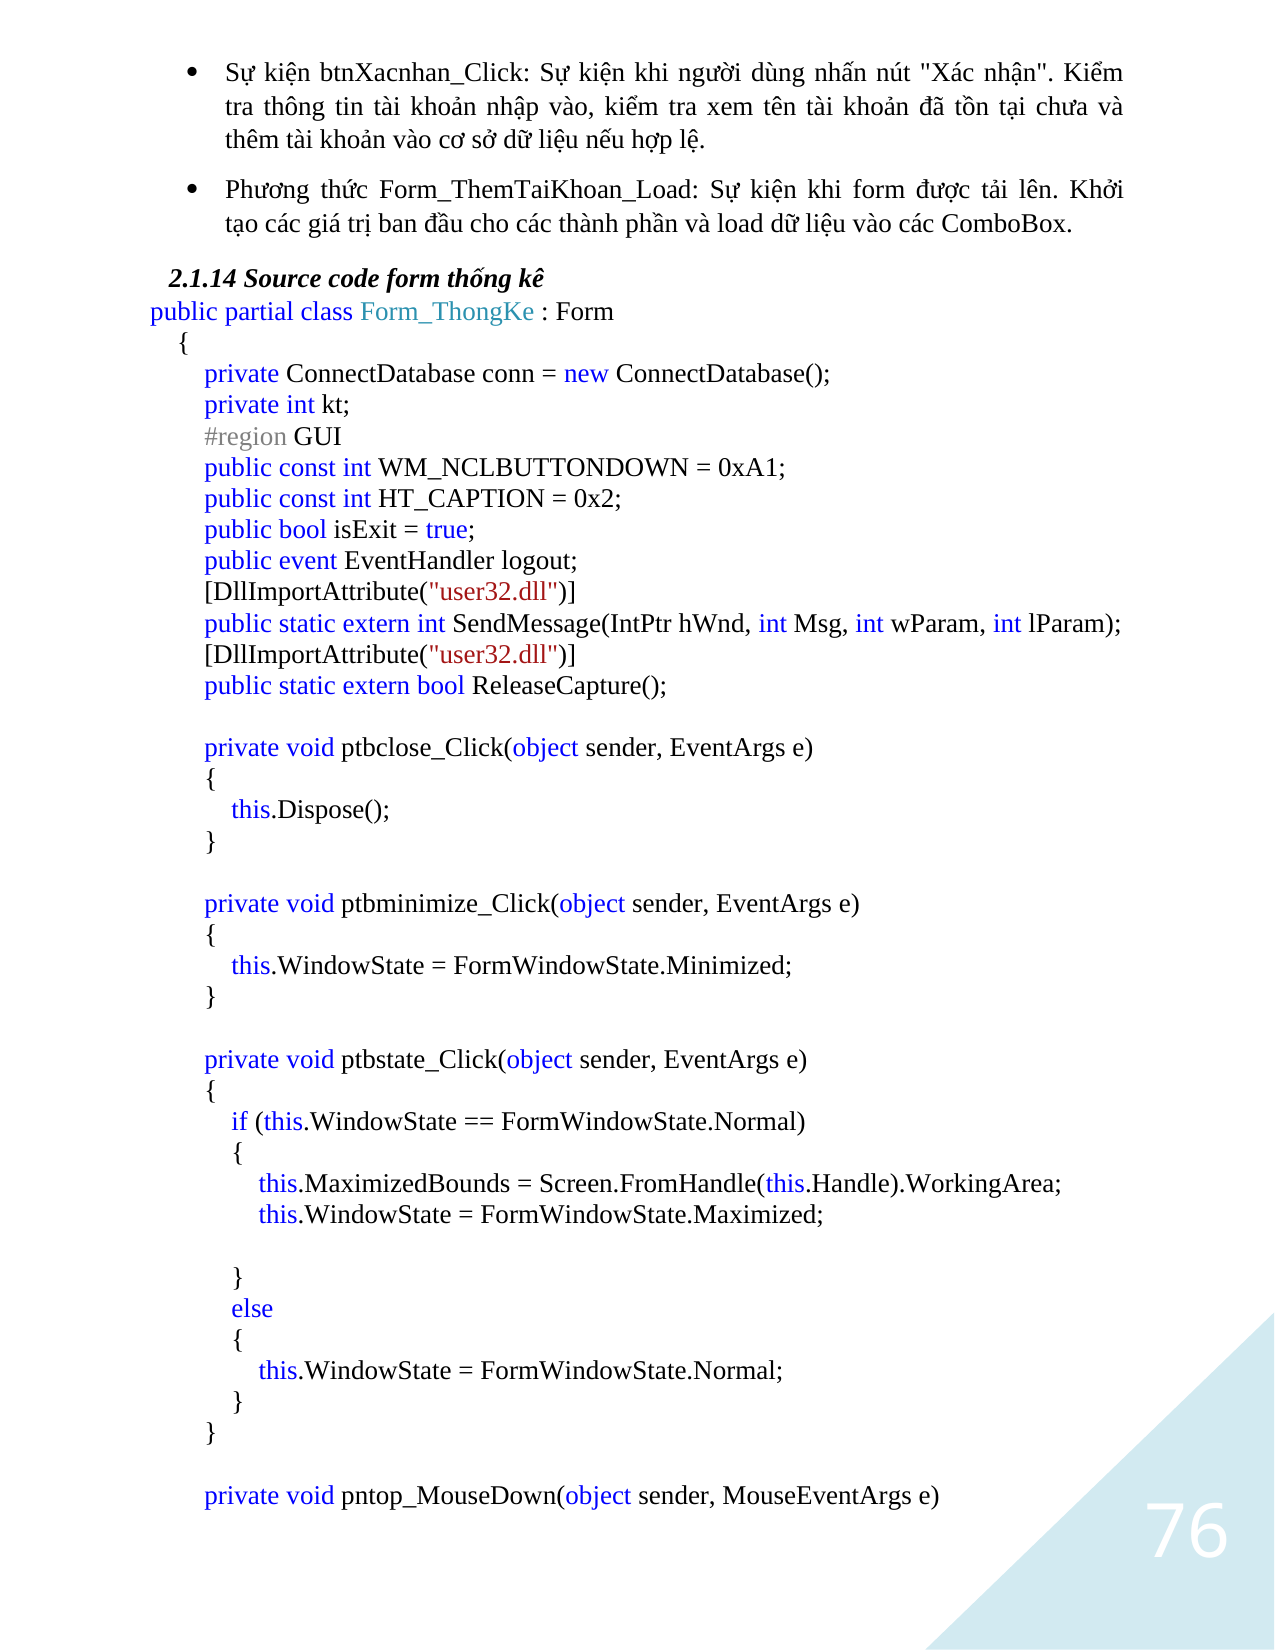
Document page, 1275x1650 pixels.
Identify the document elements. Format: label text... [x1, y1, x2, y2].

text public const int HT_CAPTION = 0x2; [150, 482, 1125, 513]
list Sự kiện btnXacnhan_Click: Sự kiện khi người dùng nhấn nút "Xác nhận". Kiểm tra thông tin tài khoản nhập vào, kiểm tra xem tên tài khoản đã tồn tại chưa và thêm tài khoản vào cơ sở dữ liệu nếu hợp lệ. [187, 56, 1125, 154]
text } [150, 1261, 1125, 1292]
text { [150, 326, 1125, 357]
text private int kt; [150, 389, 1125, 420]
text { [150, 762, 1125, 793]
subtitle 2.1.14 Source code form thống kê [169, 262, 1125, 293]
text this.WindowState = FormWindowState.Normal; [150, 1354, 1125, 1385]
text #region GUI [150, 420, 1125, 451]
text public bool isExit = true; [150, 513, 1125, 544]
text } [150, 1385, 1125, 1416]
text public static extern bool ReleaseCapture(); [150, 669, 1125, 700]
text } [150, 1416, 1125, 1448]
text { [150, 1074, 1125, 1105]
text this.Dispose(); [150, 793, 1125, 825]
text if (this.WindowState == FormWindowState.Normal) [150, 1105, 1125, 1136]
text public const int WM_NCLBUTTONDOWN = 0xA1; [150, 451, 1125, 482]
text private void pntop_MouseDown(object sender, MouseEventArgs e) [150, 1479, 1125, 1510]
list Phương thức Form_ThemTaiKhoan_Load: Sự kiện khi form được tải lên. Khởi tạo các giá trị ban đầu cho các thành phần và load dữ liệu vào các ComboBox. [187, 174, 1125, 238]
text this.MaximizedBounds = Screen.FromHandle(this.Handle).WorkingArea; [150, 1167, 1125, 1198]
text public event EventHandler logout; [150, 544, 1125, 576]
text private void ptbminimize_Click(object sender, EventArgs e) [150, 887, 1125, 918]
text private void ptbstate_Click(object sender, EventArgs e) [150, 1043, 1125, 1074]
text public static extern int SendMessage(IntPtr hWnd, int Msg, int wParam, int lParam); [150, 607, 1125, 638]
text } [150, 980, 1125, 1012]
text this.WindowState = FormWindowState.Maximized; [150, 1198, 1125, 1229]
text public partial class Form_ThongKe : Form [150, 295, 1125, 326]
text { [150, 1323, 1125, 1354]
text } [150, 825, 1125, 856]
text [DllImportAttribute("user32.dll")] [150, 576, 1125, 607]
text else [150, 1292, 1125, 1323]
text { [150, 918, 1125, 949]
text { [150, 1136, 1125, 1167]
text private ConnectDatabase conn = new ConnectDatabase(); [150, 357, 1125, 389]
text [DllImportAttribute("user32.dll")] [150, 638, 1125, 669]
text private void ptbclose_Click(object sender, EventArgs e) [150, 731, 1125, 762]
text this.WindowState = FormWindowState.Minimized; [150, 949, 1125, 980]
